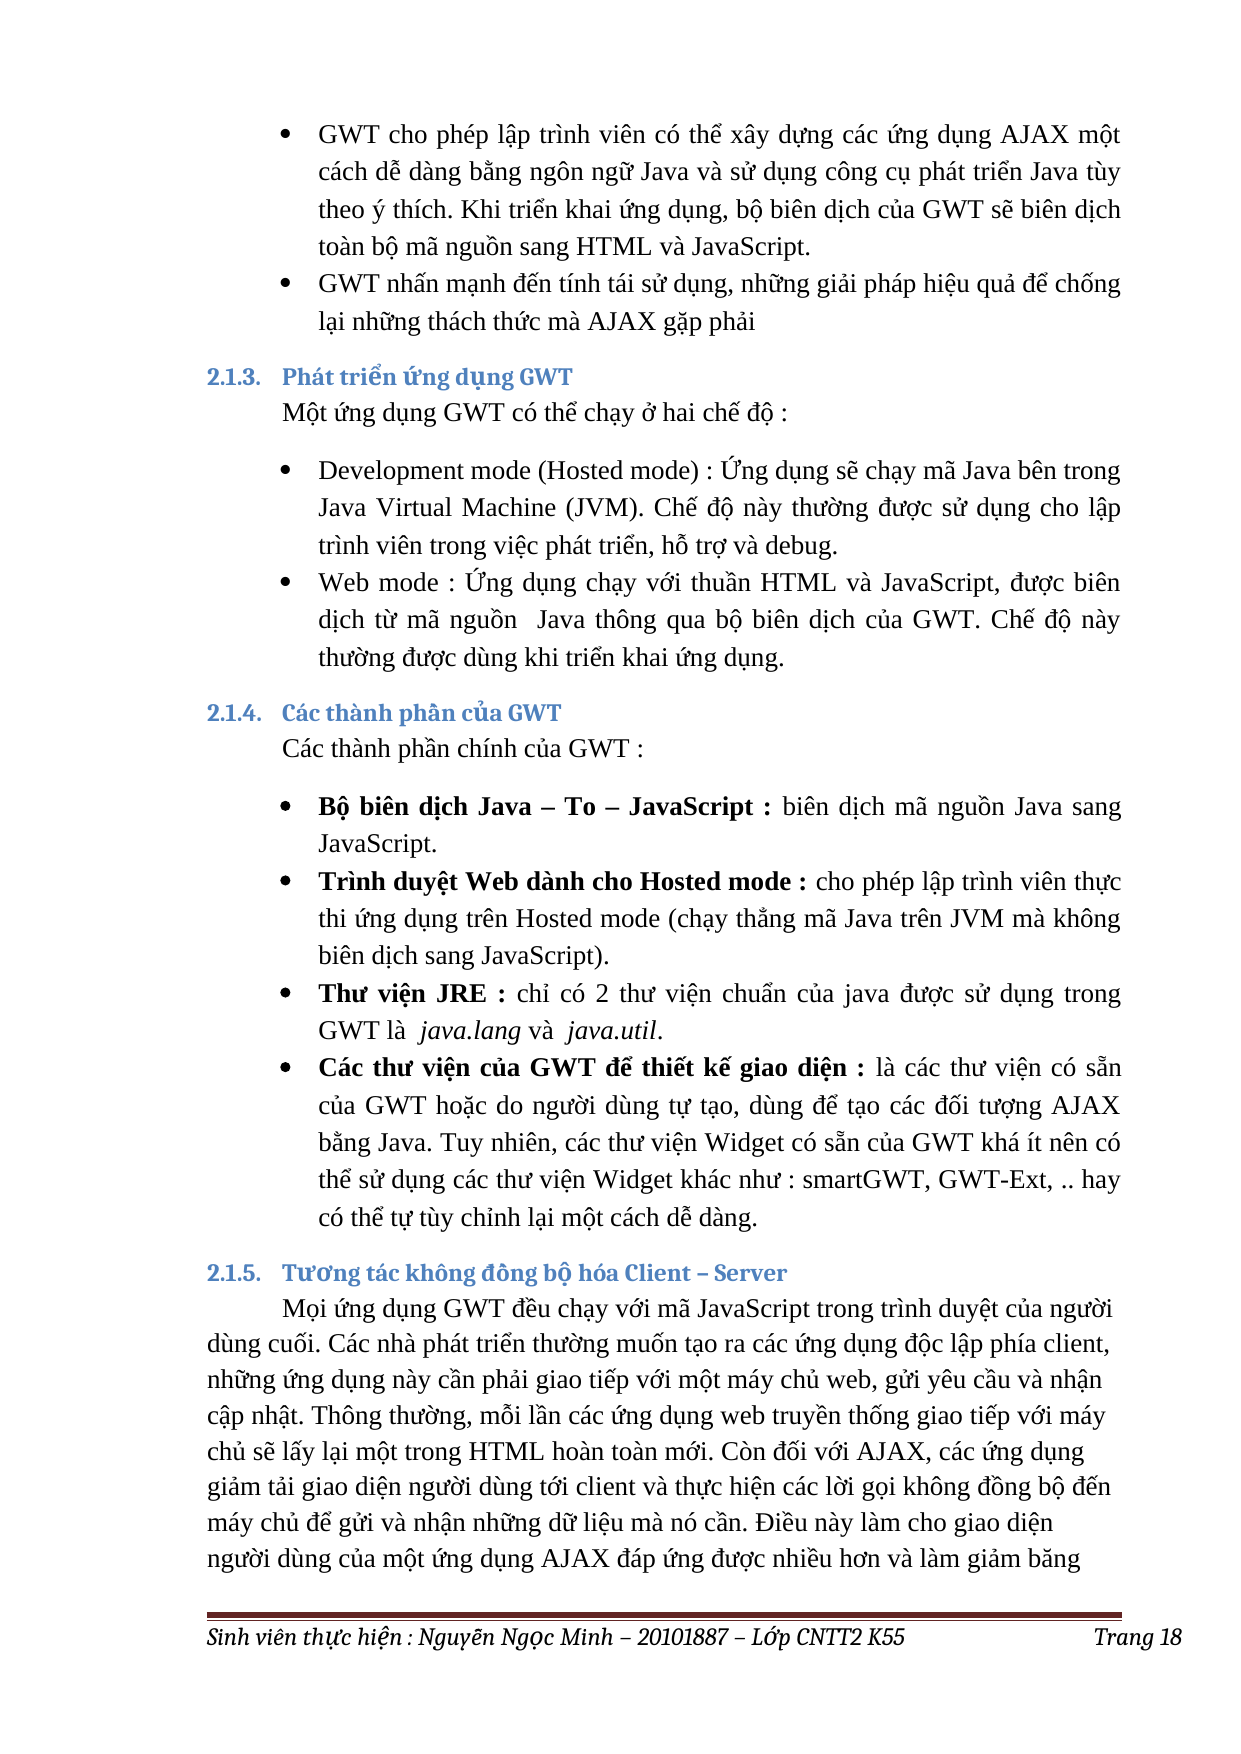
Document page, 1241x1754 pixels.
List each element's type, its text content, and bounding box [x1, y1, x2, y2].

list GWT nhấn mạnh đến tính tái sử dụng, những giải pháp hiệu quả để chống lại những thách thức mà AJAX gặp phải [281, 267, 1122, 336]
list Bộ biên dịch Java – To – JavaScript : biên dịch mã nguồn Java sang JavaScript. [281, 790, 1122, 858]
list Development mode (Hosted mode) : Ứng dụng sẽ chạy mã Java bên trong Java Virtual Machine (JVM). Chế độ này thường được sử dụng cho lập trình viên trong việc phát triển, hỗ trợ và debug. [281, 454, 1122, 560]
subtitle 2.1.4. Các thành phần của GWT [207, 699, 1122, 728]
text Các thành phần chính của GWT : [207, 732, 1122, 763]
list Web mode : Ứng dụng chạy với thuần HTML và JavaScript, được biên dịch từ mã nguồn Java thông qua bộ biên dịch của GWT. Chế độ này thường được dùng khi triển khai ứng dụng. [281, 566, 1122, 672]
list Các thư viện của GWT để thiết kế giao diện : là các thư viện có sẵn của GWT hoặc do người dùng tự tạo, dùng để tạo các đối tượng AJAX bằng Java. Tuy nhiên, các thư viện Widget có sẵn của GWT khá ít nên có thể sử dụng các thư viện Widget khác như : smartGWT, GWT-Ext, .. hay có thể tự tùy chỉnh lại một cách dễ dàng. [281, 1051, 1122, 1232]
subtitle 2.1.3. Phát triển ứng dụng GWT [207, 363, 1122, 392]
subtitle 2.1.5. Tương tác không đồng bộ hóa Client – Server [207, 1259, 1122, 1287]
list Thư viện JRE : chỉ có 2 thư viện chuẩn của java được sử dụng trong GWT là java.lang và java.util. [281, 977, 1122, 1045]
list GWT cho phép lập trình viên có thể xây dựng các ứng dụng AJAX một cách dễ dàng bằng ngôn ngữ Java và sử dụng công cụ phát triển Java tùy theo ý thích. Khi triển khai ứng dụng, bộ biên dịch của GWT sẽ biên dịch toàn bộ mã nguồn sang HTML và JavaScript. [281, 118, 1122, 261]
list Trình duyệt Web dành cho Hosted mode : cho phép lập trình viên thực thi ứng dụng trên Hosted mode (chạy thẳng mã Java trên JVM mà không biên dịch sang JavaScript). [281, 865, 1122, 971]
text Một ứng dụng GWT có thể chạy ở hai chế độ : [207, 396, 1122, 427]
